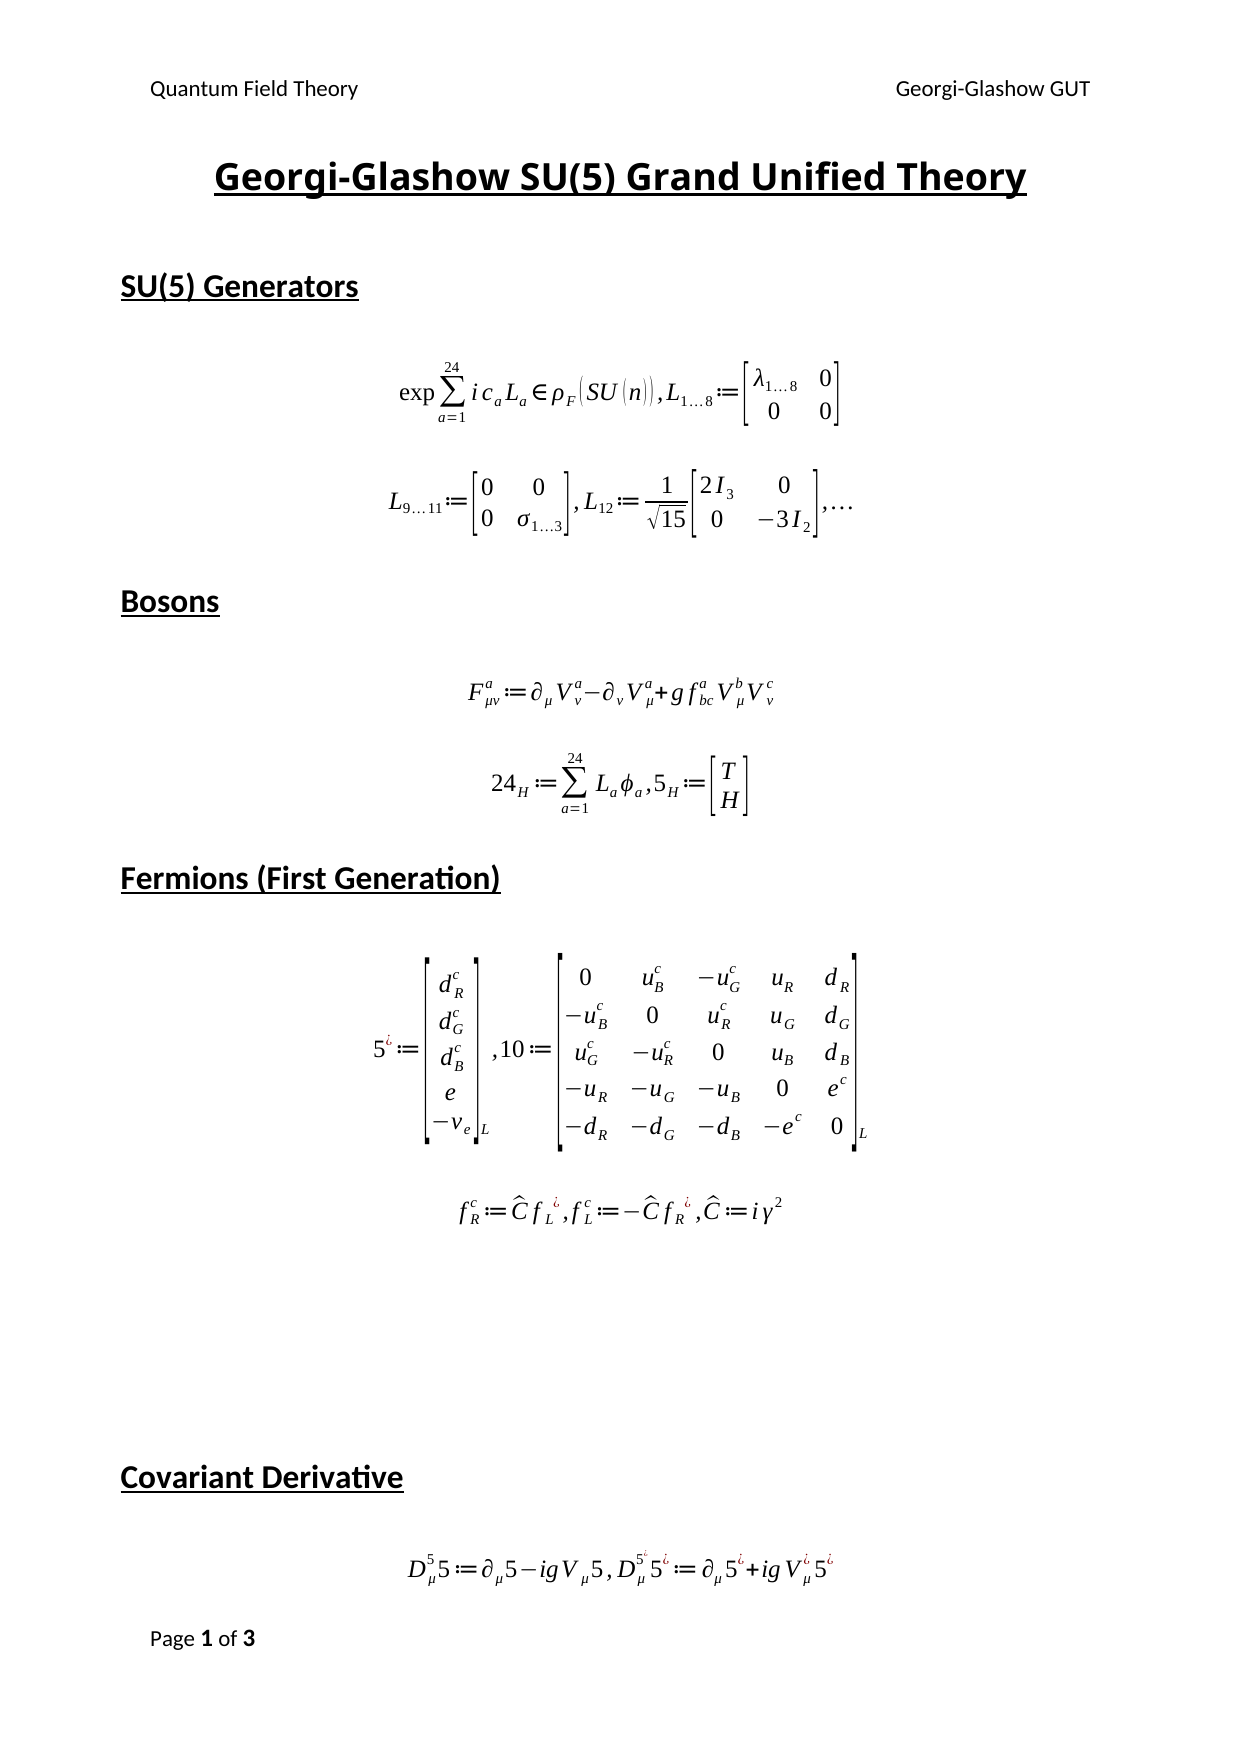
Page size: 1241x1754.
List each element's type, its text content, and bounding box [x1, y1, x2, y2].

text Fermions (First Generation) [120, 857, 1120, 898]
text Covariant Derivative [120, 1456, 1120, 1497]
text Georgi-Glashow SU(5) Grand Unified Theory [120, 150, 1120, 201]
text SU(5) Generators [120, 264, 1120, 305]
text Bosons [120, 580, 1120, 621]
